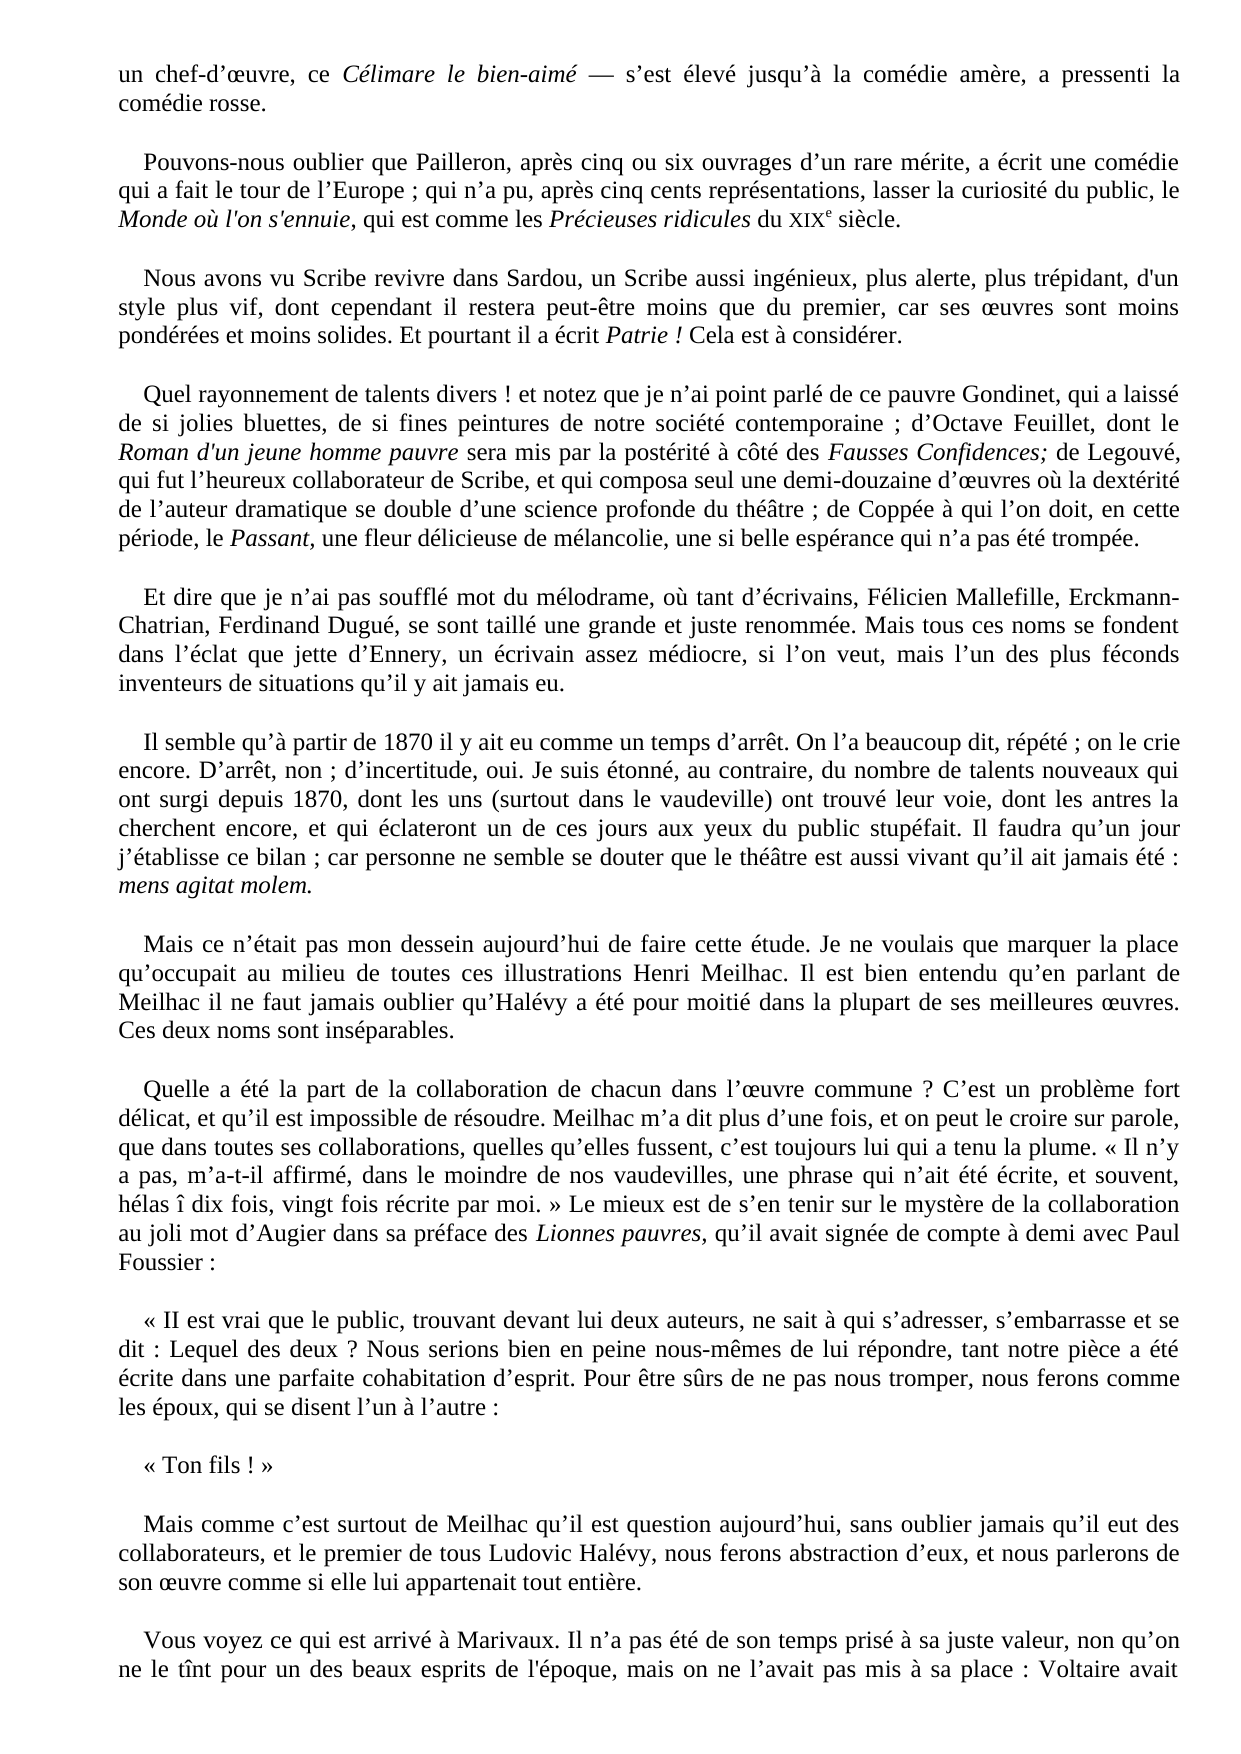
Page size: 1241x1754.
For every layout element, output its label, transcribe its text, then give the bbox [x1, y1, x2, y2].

text Nous avons vu Scribe revivre dans Sardou, un Scribe aussi ingénieux, plus alerte, plus trépidant, d'un style plus vif, dont cependant il restera peut-être moins que du premier, car ses œuvres sont moins pondérées et moins solides. Et pourtant il a écrit Patrie ! Cela est à considérer. [118, 263, 1181, 349]
text Mais ce n’était pas mon dessein aujourd’hui de faire cette étude. Je ne voulais que marquer la place qu’occupait au milieu de toutes ces illustrations Henri Meilhac. Il est bien entendu qu’en parlant de Meilhac il ne faut jamais oublier qu’Halévy a été pour moitié dans la plupart de ses meilleures œuvres. Ces deux noms sont inséparables. [118, 929, 1181, 1044]
text Pouvons-nous oublier que Pailleron, après cinq ou six ouvrages d’un rare mérite, a écrit une comédie qui a fait le tour de l’Europe ; qui n’a pu, après cinq cents représentations, lasser la curiosité du public, le Monde où l'on s'ennuie, qui est comme les Précieuses ridicules du XIXe siècle. [118, 147, 1181, 233]
text « Ton fils ! » [118, 1450, 1181, 1479]
text Mais comme c’est surtout de Meilhac qu’il est question aujourd’hui, sans oublier jamais qu’il eut des collaborateurs, et le premier de tous Ludovic Halévy, nous ferons abstraction d’eux, et nous parlerons de son œuvre comme si elle lui appartenait tout entière. [118, 1509, 1181, 1595]
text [118, 59, 1181, 117]
text Quelle a été la part de la collaboration de chacun dans l’œuvre commune ? C’est un problème fort délicat, et qu’il est impossible de résoudre. Meilhac m’a dit plus d’une fois, et on peut le croire sur parole, que dans toutes ses collaborations, quelles qu’elles fussent, c’est toujours lui qui a tenu la plume. « Il n’y a pas, m’a-t-il affirmé, dans le moindre de nos vaudevilles, une phrase qui n’ait été écrite, et souvent, hélas î dix fois, vingt fois récrite par moi. » Le mieux est de s’en tenir sur le mystère de la collaboration au joli mot d’Augier dans sa préface des Lionnes pauvres, qu’il avait signée de compte à demi avec Paul Foussier : [118, 1074, 1181, 1275]
text Quel rayonnement de talents divers ! et notez que je n’ai point parlé de ce pauvre Gondinet, qui a laissé de si jolies bluettes, de si fines peintures de notre société contemporaine ; d’Octave Feuillet, dont le Roman d'un jeune homme pauvre sera mis par la postérité à côté des Fausses Confidences; de Legouvé, qui fut l’heureux collaborateur de Scribe, et qui composa seul une demi-douzaine d’œuvres où la dextérité de l’auteur dramatique se double d’une science profonde du théâtre ; de Coppée à qui l’on doit, en cette période, le Passant, une fleur délicieuse de mélancolie, une si belle espérance qui n’a pas été trompée. [118, 379, 1181, 552]
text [118, 1625, 1181, 1683]
text Il semble qu’à partir de 1870 il y ait eu comme un temps d’arrêt. On l’a beaucoup dit, répété ; on le crie encore. D’arrêt, non ; d’incertitude, oui. Je suis étonné, au contraire, du nombre de talents nouveaux qui ont surgi depuis 1870, dont les uns (surtout dans le vaudeville) ont trouvé leur voie, dont les antres la cherchent encore, et qui éclateront un de ces jours aux yeux du public stupéfait. Il faudra qu’un jour j’établisse ce bilan ; car personne ne semble se douter que le théâtre est aussi vivant qu’il ait jamais été : mens agitat molem. [118, 727, 1181, 899]
text Et dire que je n’ai pas soufflé mot du mélodrame, où tant d’écrivains, Félicien Mallefille, Erckmann-Chatrian, Ferdinand Dugué, se sont taillé une grande et juste renommée. Mais tous ces noms se fondent dans l’éclat que jette d’Ennery, un écrivain assez médiocre, si l’on veut, mais l’un des plus féconds inventeurs de situations qu’il y ait jamais eu. [118, 582, 1181, 697]
text « II est vrai que le public, trouvant devant lui deux auteurs, ne sait à qui s’adresser, s’embarrasse et se dit : Lequel des deux ? Nous serions bien en peine nous-mêmes de lui répondre, tant notre pièce a été écrite dans une parfaite cohabitation d’esprit. Pour être sûrs de ne pas nous tromper, nous ferons comme les époux, qui se disent l’un à l’autre : [118, 1305, 1181, 1420]
